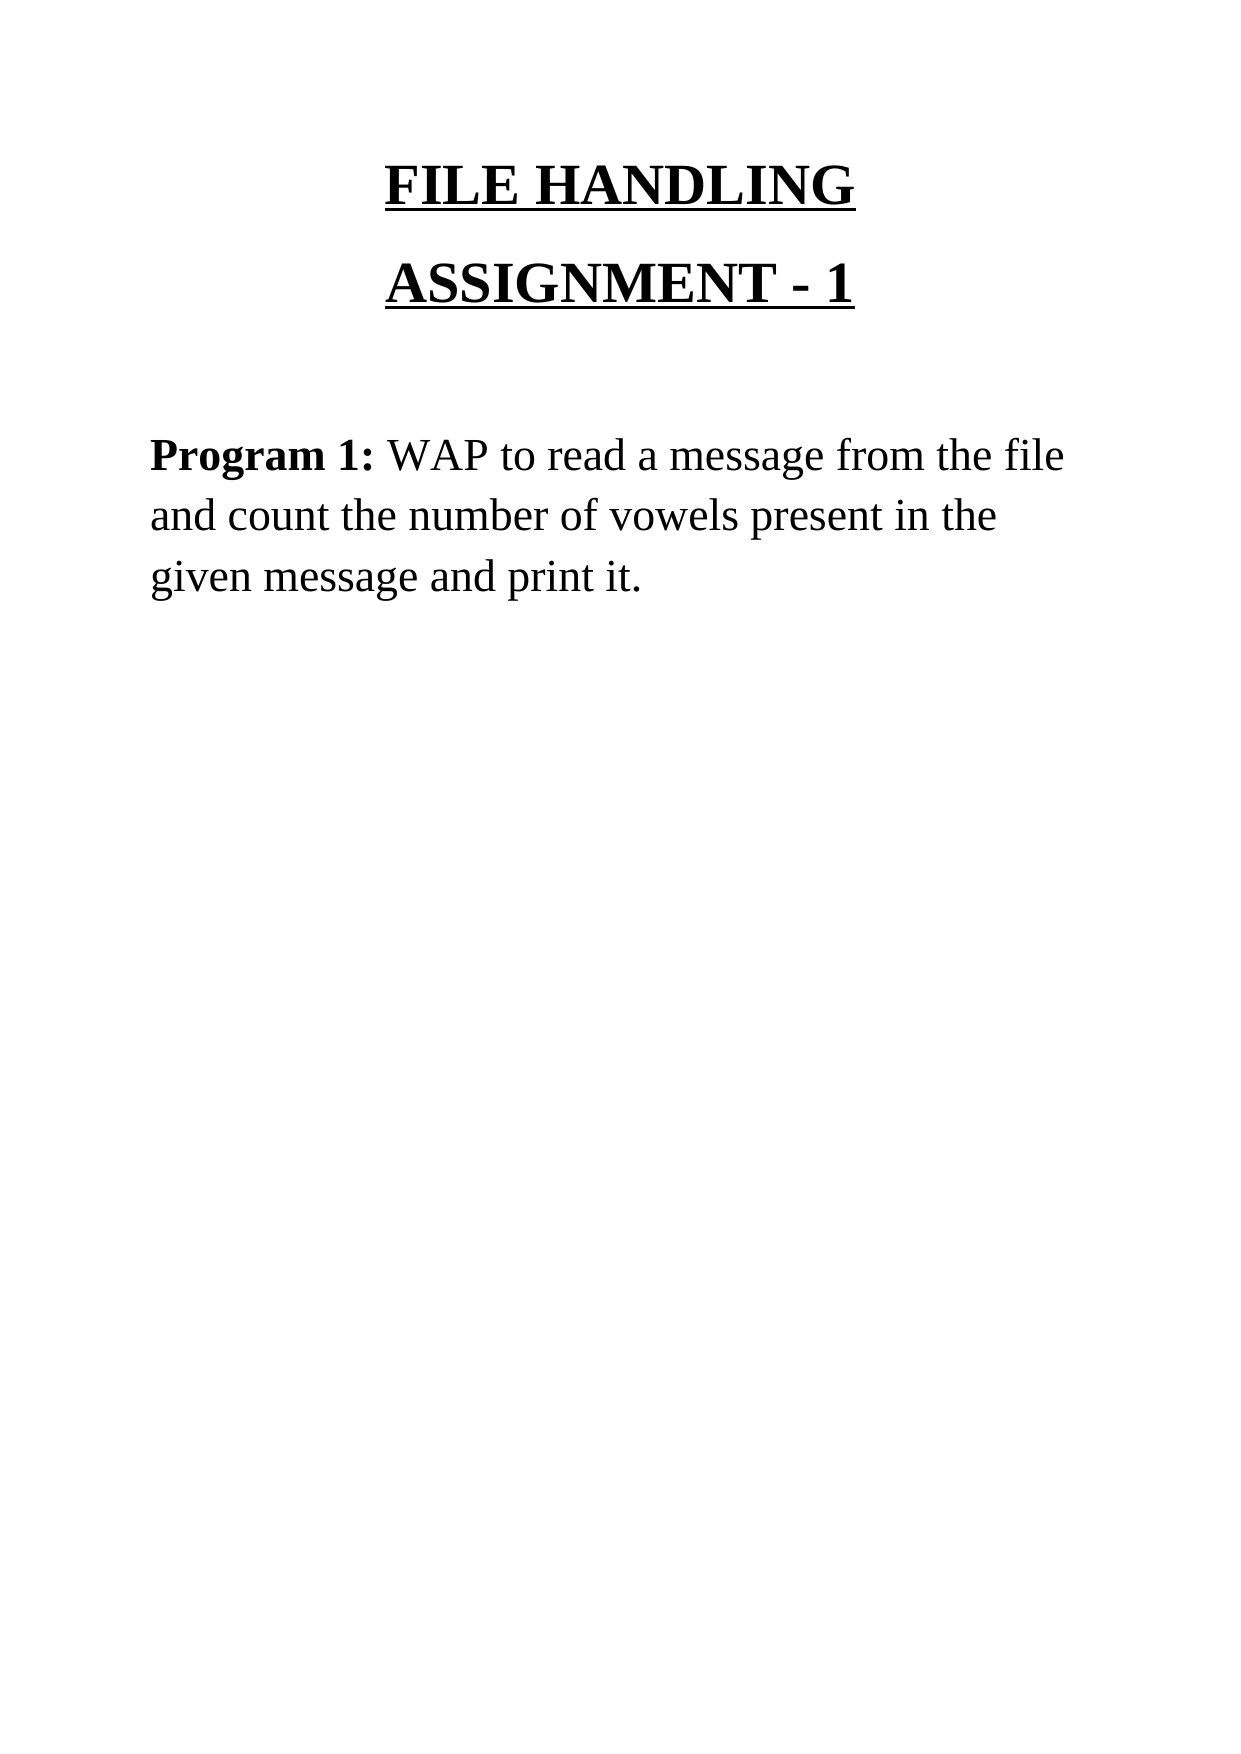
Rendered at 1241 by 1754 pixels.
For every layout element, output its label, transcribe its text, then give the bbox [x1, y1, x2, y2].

text Program 1: WAP to read a message from the file and count the number of vowels present in the given message and print it. [150, 427, 1090, 601]
text ASSIGNMENT - 1 [150, 248, 1090, 315]
text FILE HANDLING [150, 150, 1090, 217]
